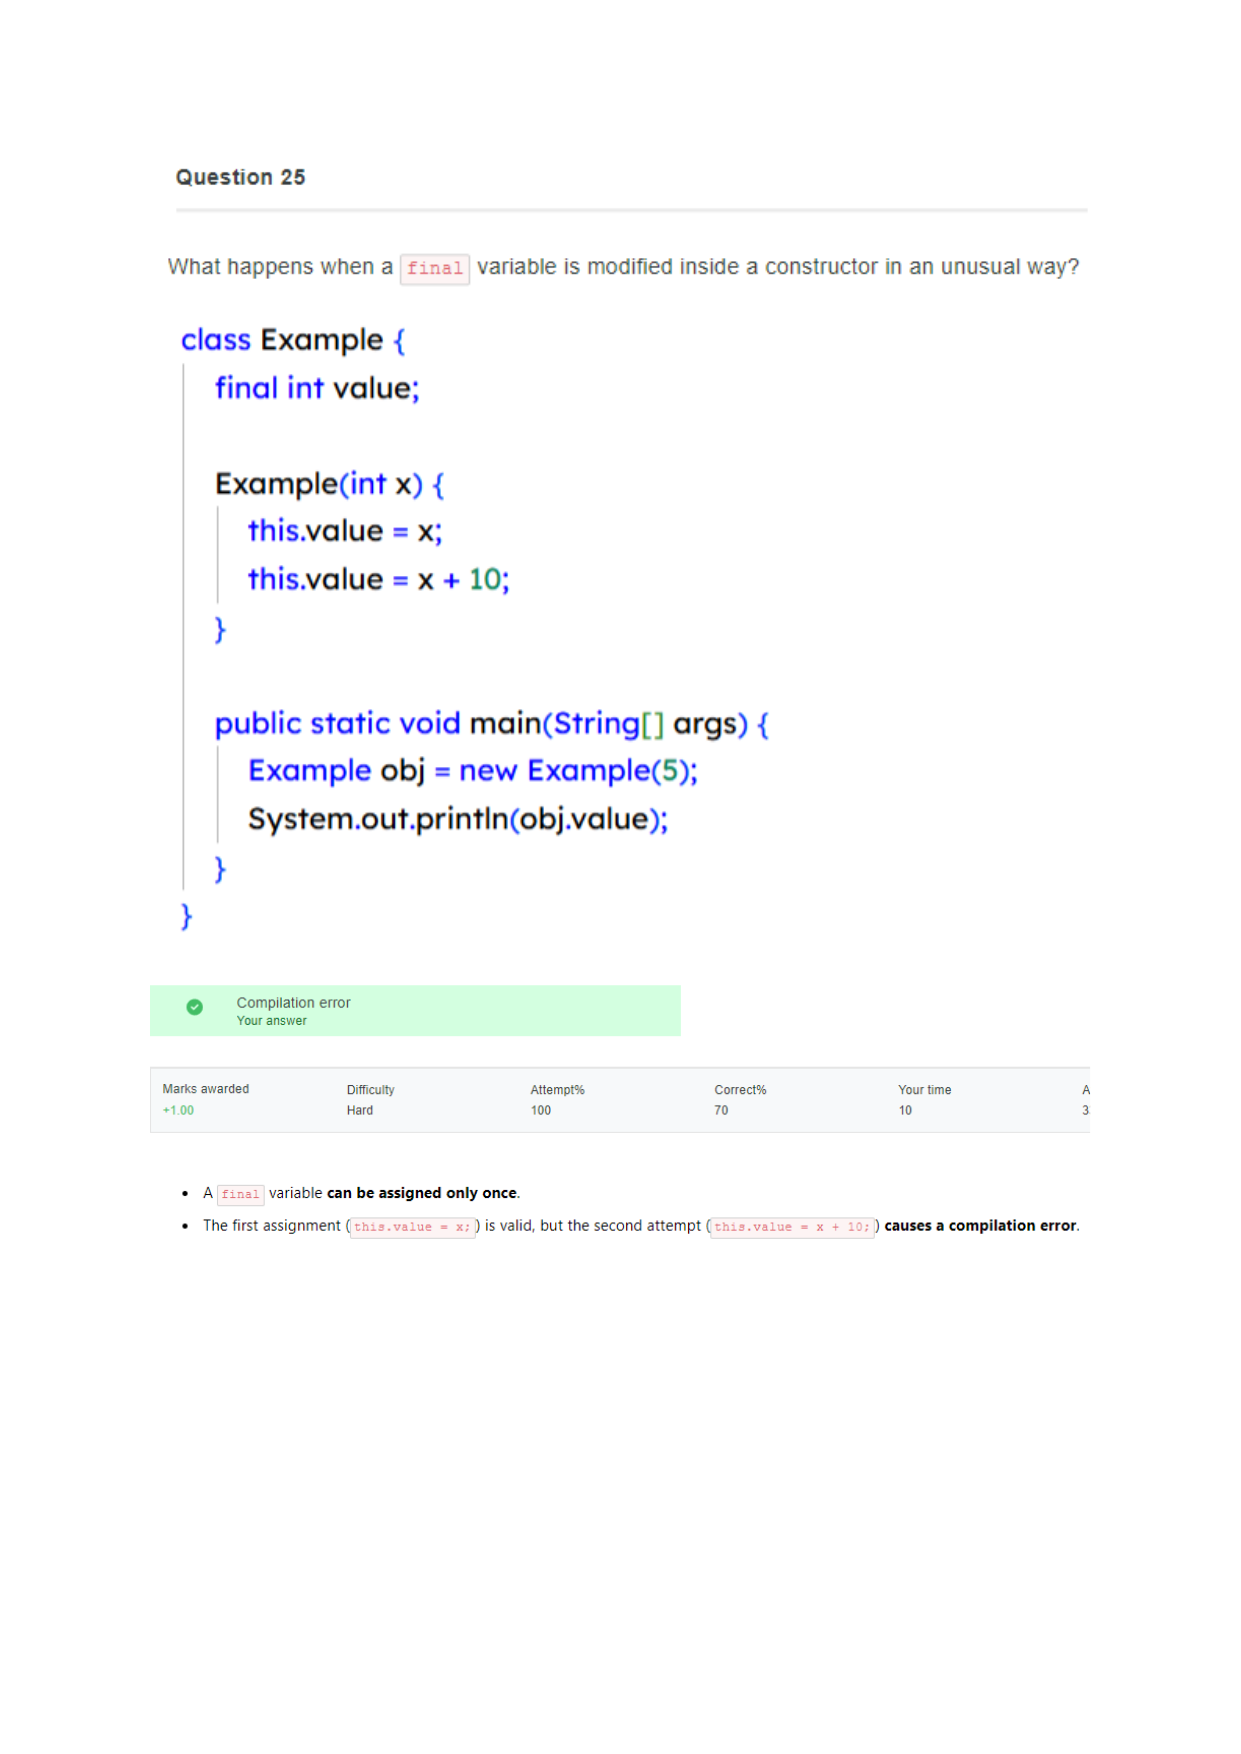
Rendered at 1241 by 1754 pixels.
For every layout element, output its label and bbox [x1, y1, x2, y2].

picture [150, 972, 1091, 1249]
picture [150, 150, 1088, 954]
